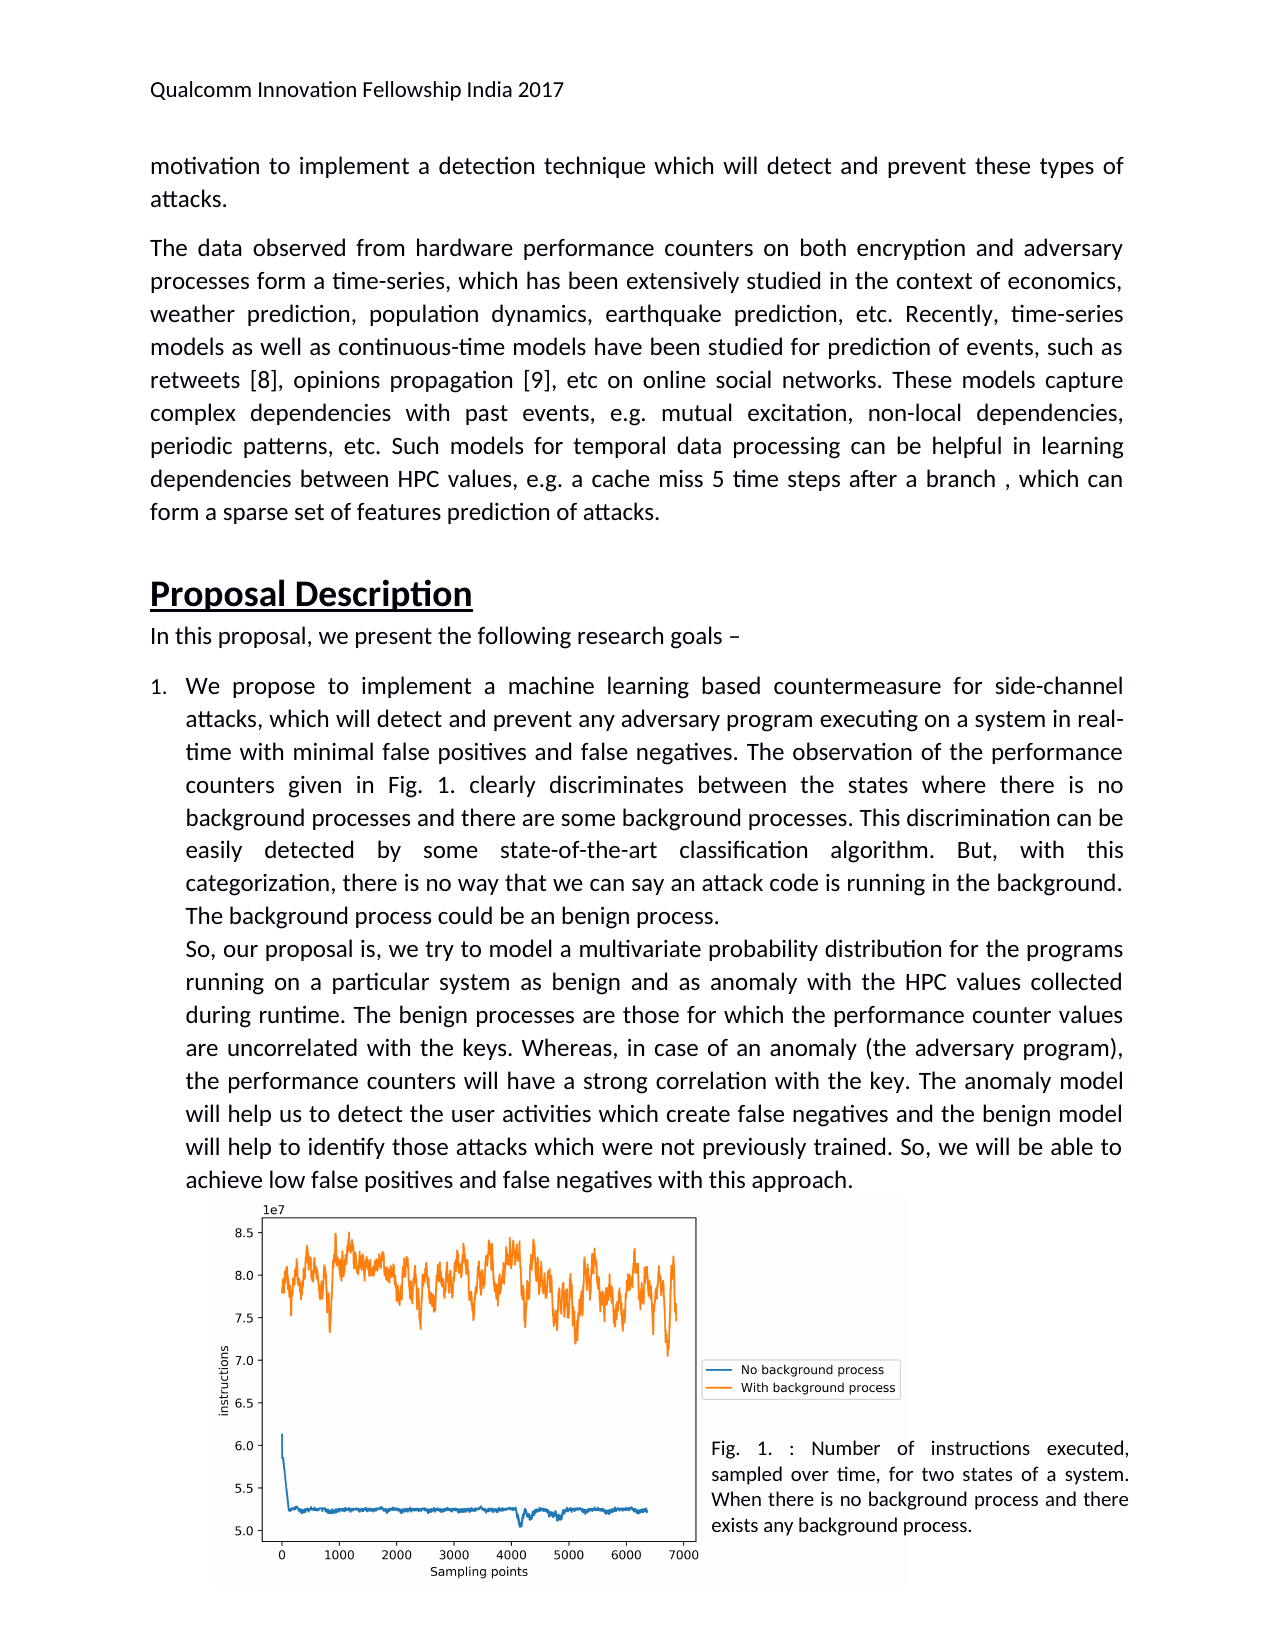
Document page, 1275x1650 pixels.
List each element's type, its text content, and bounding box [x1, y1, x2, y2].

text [150, 150, 1125, 213]
list We propose to implement a machine learning based countermeasure for side-channel attacks, which will detect and prevent any adversary program executing on a system in real-time with minimal false positives and false negatives. The observation of the performance counters given in Fig. 1. clearly discriminates between the states where there is no background processes and there are some background processes. This discrimination can be easily detected by some state-of-the-art classification algorithm. But, with this categorization, there is no way that we can say an attack code is running in the background. The background process could be an benign process. [150, 670, 1125, 931]
subtitle Proposal Description [150, 570, 1125, 616]
picture [209, 1196, 908, 1587]
text In this proposal, we present the following research goals – [150, 620, 1125, 651]
list So, our proposal is, we try to model a multivariate probability distribution for the programs running on a particular system as benign and as anomaly with the HPC values collected during runtime. The benign processes are those for which the performance counter values are uncorrelated with the keys. Whereas, in case of an anomaly (the adversary program), the performance counters will have a strong correlation with the key. The anomaly model will help us to detect the user activities which create false negatives and the benign model will help to identify those attacks which were not previously trained. So, we will be able to achieve low false positives and false negatives with this approach. [185, 933, 1125, 1194]
text The data observed from hardware performance counters on both encryption and adversary processes form a time-series, which has been extensively studied in the context of economics, weather prediction, population dynamics, earthquake prediction, etc. Recently, time-series models as well as continuous-time models have been studied for prediction of events, such as retweets [8], opinions propagation [9], etc on online social networks. These models capture complex dependencies with past events, e.g. mutual excitation, non-local dependencies, periodic patterns, etc. Such models for temporal data processing can be helpful in learning dependencies between HPC values, e.g. a cache miss 5 time steps after a branch , which can form a sparse set of features prediction of attacks. [150, 232, 1125, 526]
